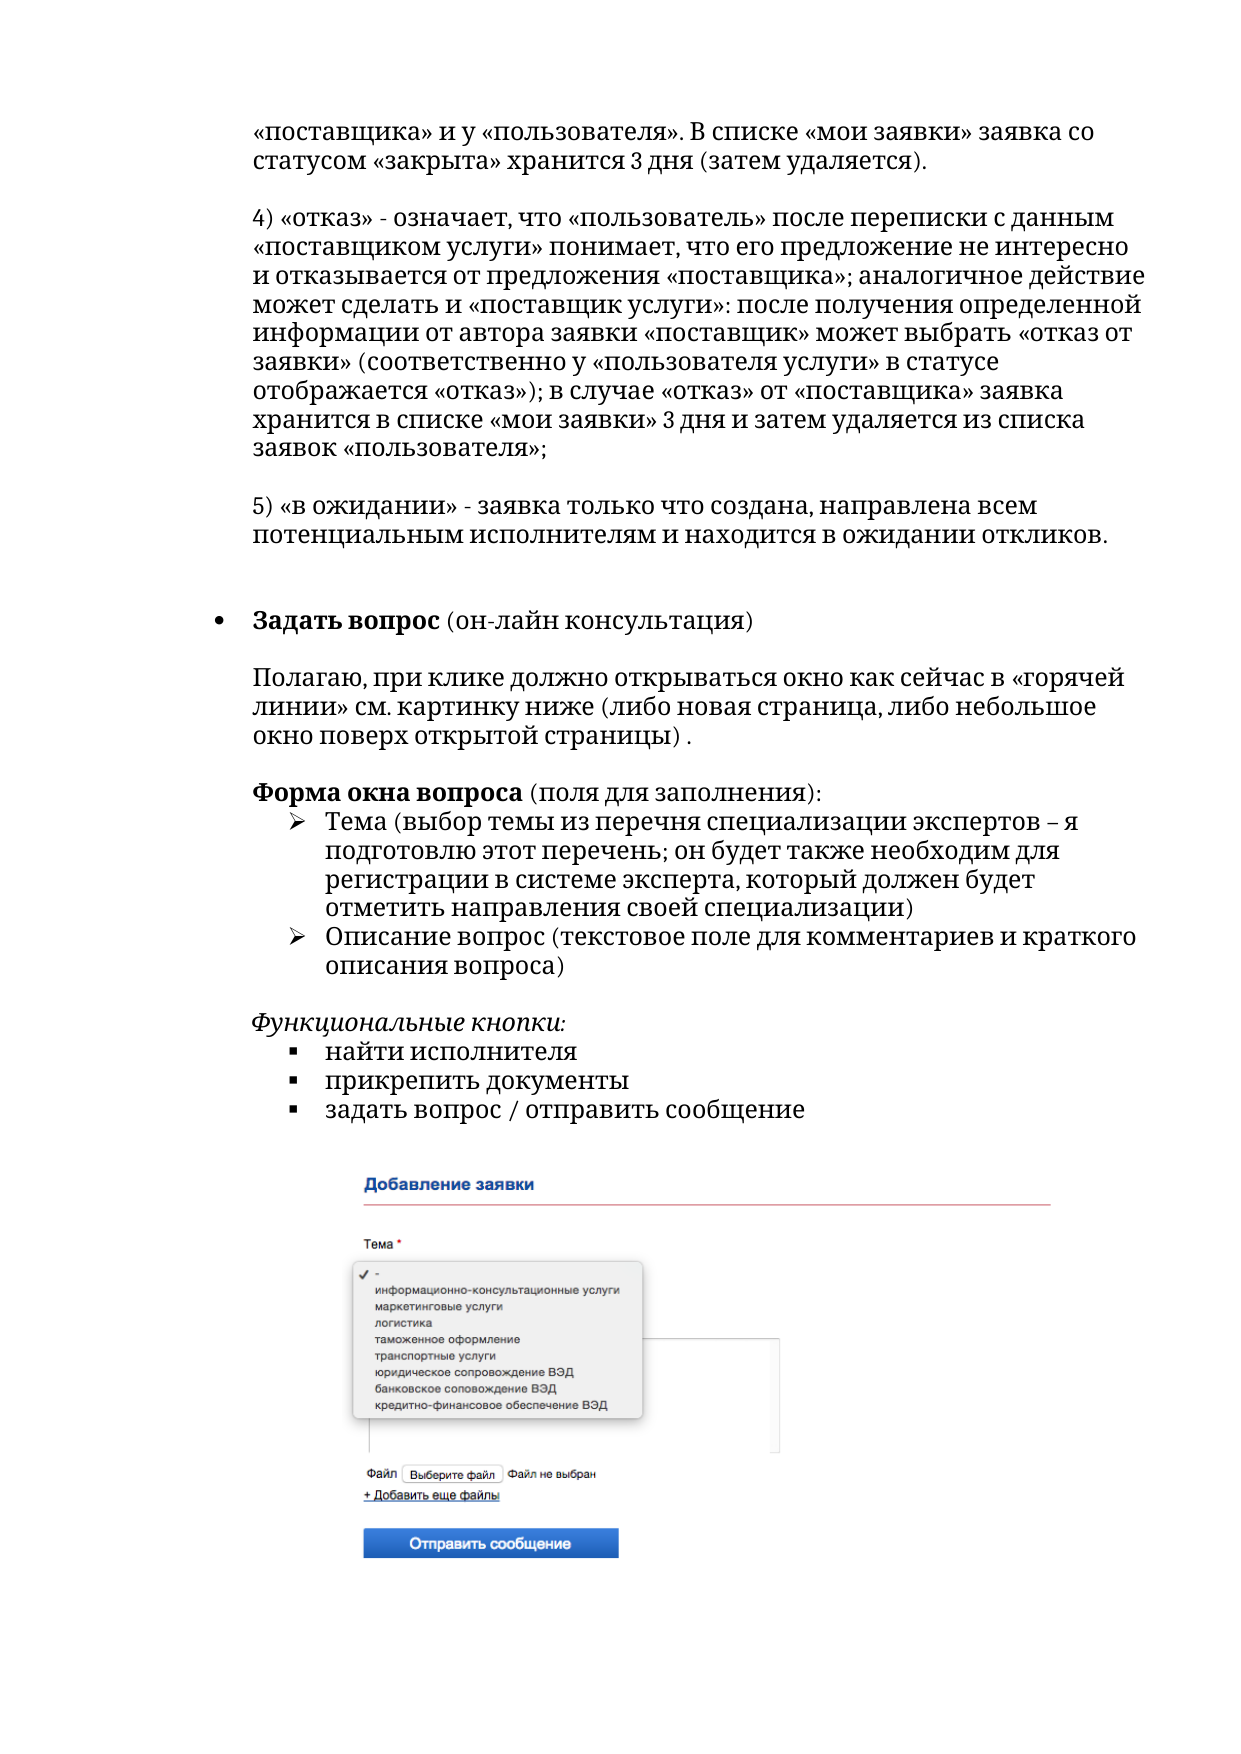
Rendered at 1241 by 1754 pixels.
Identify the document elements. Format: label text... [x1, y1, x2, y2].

text Функциональные кнопки: [251, 1009, 1152, 1038]
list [252, 118, 1152, 176]
list Задать вопрос (он-лайн консультация) [215, 607, 1152, 636]
list прикрепить документы [287, 1067, 1152, 1096]
list Тема (выбор темы из перечня специализации экспертов – я подготовлю этот перечень; он будет также необходим для регистрации в системе эксперта, который должен будет отметить направления своей специализации) [287, 808, 1152, 923]
list Форма окна вопроса (поля для заполнения): [252, 779, 1152, 808]
list 4) «отказ» - означает, что «пользователь» после переписки с данным «поставщиком услуги» понимает, что его предложение не интересно и отказывается от предложения «поставщика»; аналогичное действие может сделать и «поставщик услуги»: после получения определенной информации от автора заявки «поставщик» может выбрать «отказ от заявки» (соответственно у «пользователя услуги» в статусе отображается «отказ»); в случае «отказ» от «поставщика» заявка хранится в списке «мои заявки» 3 дня и затем удаляется из списка заявок «пользователя»; [252, 204, 1152, 463]
list найти исполнителя [287, 1038, 1152, 1067]
list задать вопрос / отправить сообщение [287, 1096, 1152, 1124]
list 5) «в ожидании» - заявка только что создана, направлена всем потенциальным исполнителям и находится в ожидании откликов. [252, 492, 1152, 549]
picture [341, 1153, 1062, 1591]
list Полагаю, при клике должно открываться окно как сейчас в «горячей линии» см. картинку ниже (либо новая страница, либо небольшое окно поверх открытой страницы) . [252, 664, 1152, 751]
list Описание вопрос (текстовое поле для комментариев и краткого описания вопроса) [287, 923, 1152, 981]
